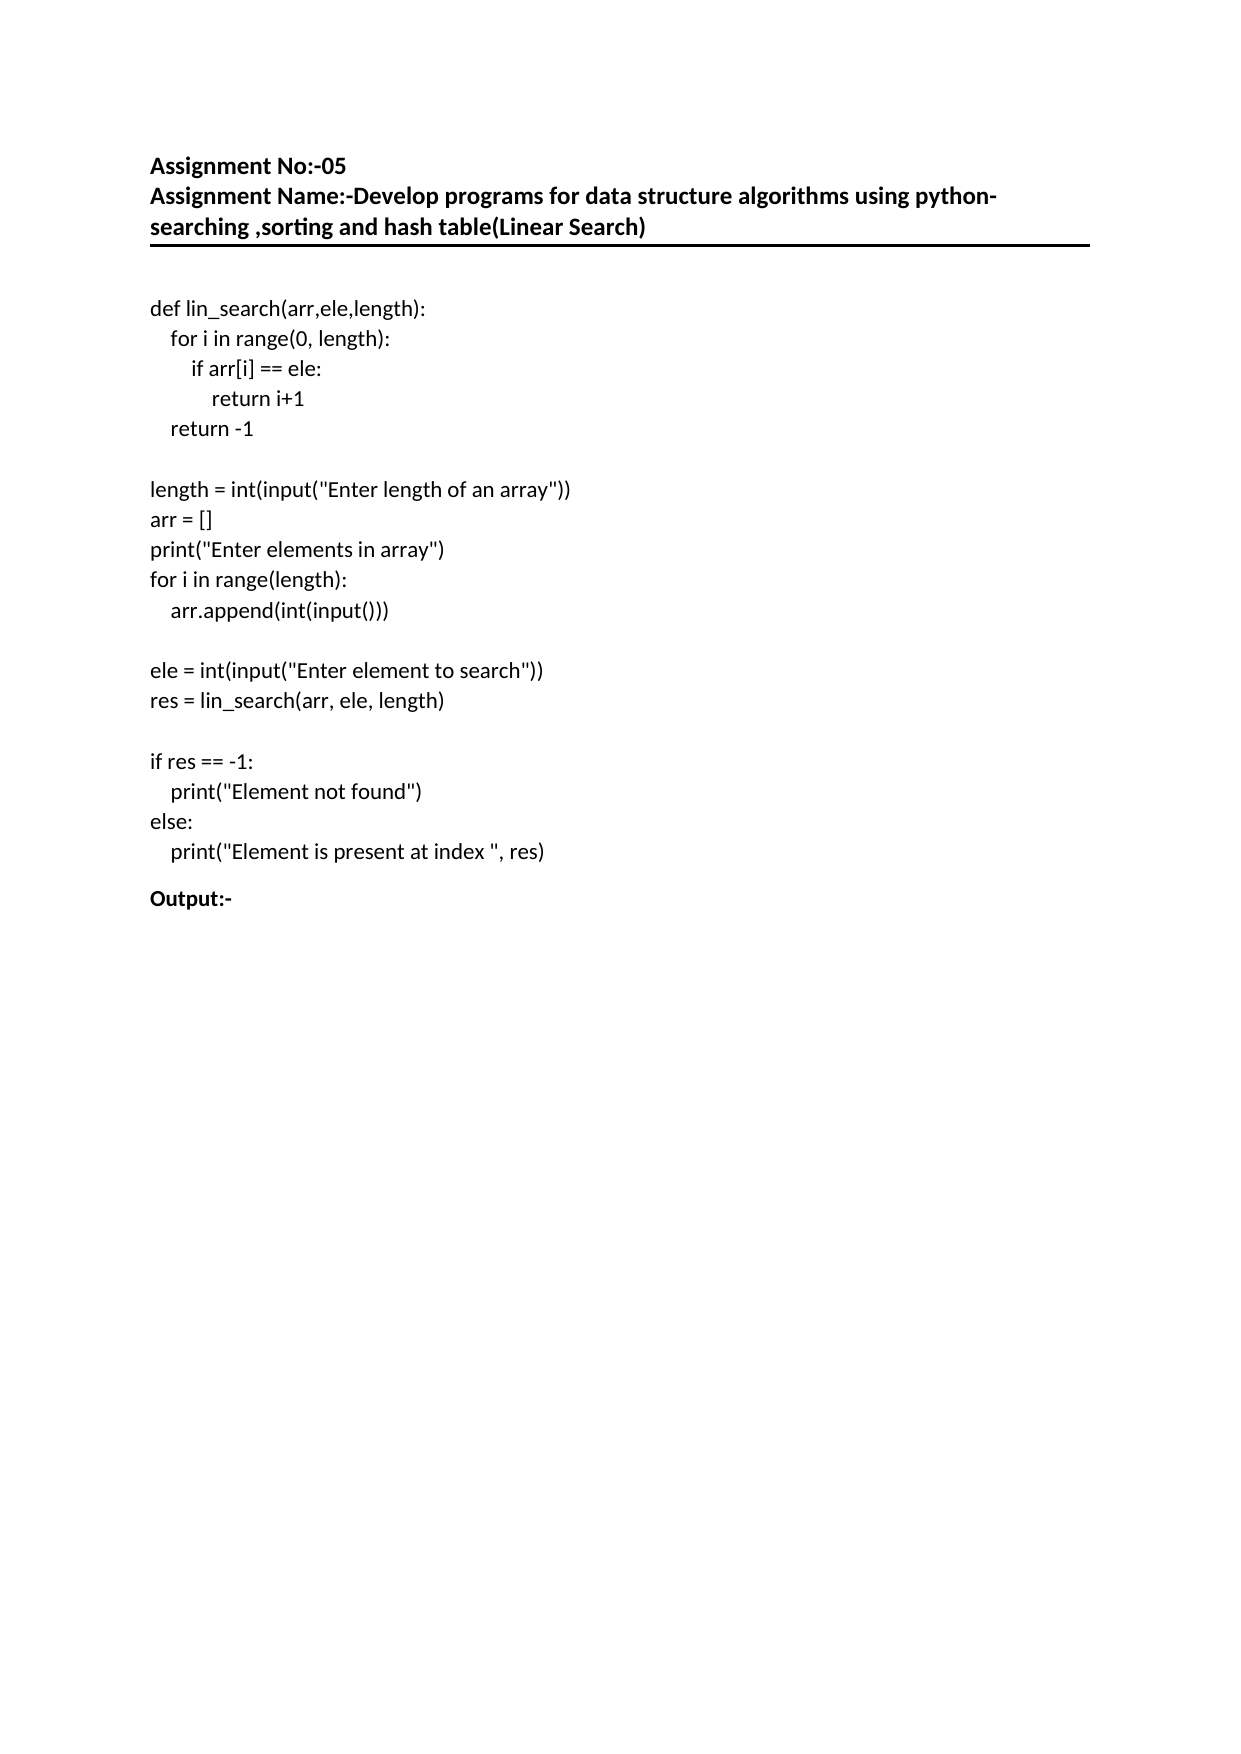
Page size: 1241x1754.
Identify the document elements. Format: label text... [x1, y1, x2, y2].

text def lin_search(arr,ele,length): for i in range(0, length): if arr[i] == ele: return i+1 return -1 length = int(input("Enter length of an array")) arr = [] print("Enter elements in array") for i in range(length): arr.append(int(input())) ele = int(input("Enter element to search")) res = lin_search(arr, ele, length) if res == -1: print("Element not found") else: print("Element is present at index ", res) [150, 294, 1090, 865]
text Assignment Name:-Develop programs for data structure algorithms using python-searching ,sorting and hash table(Linear Search) [150, 181, 1090, 244]
text Assignment No:-05 [150, 150, 1090, 181]
text Output:- [150, 884, 1090, 912]
